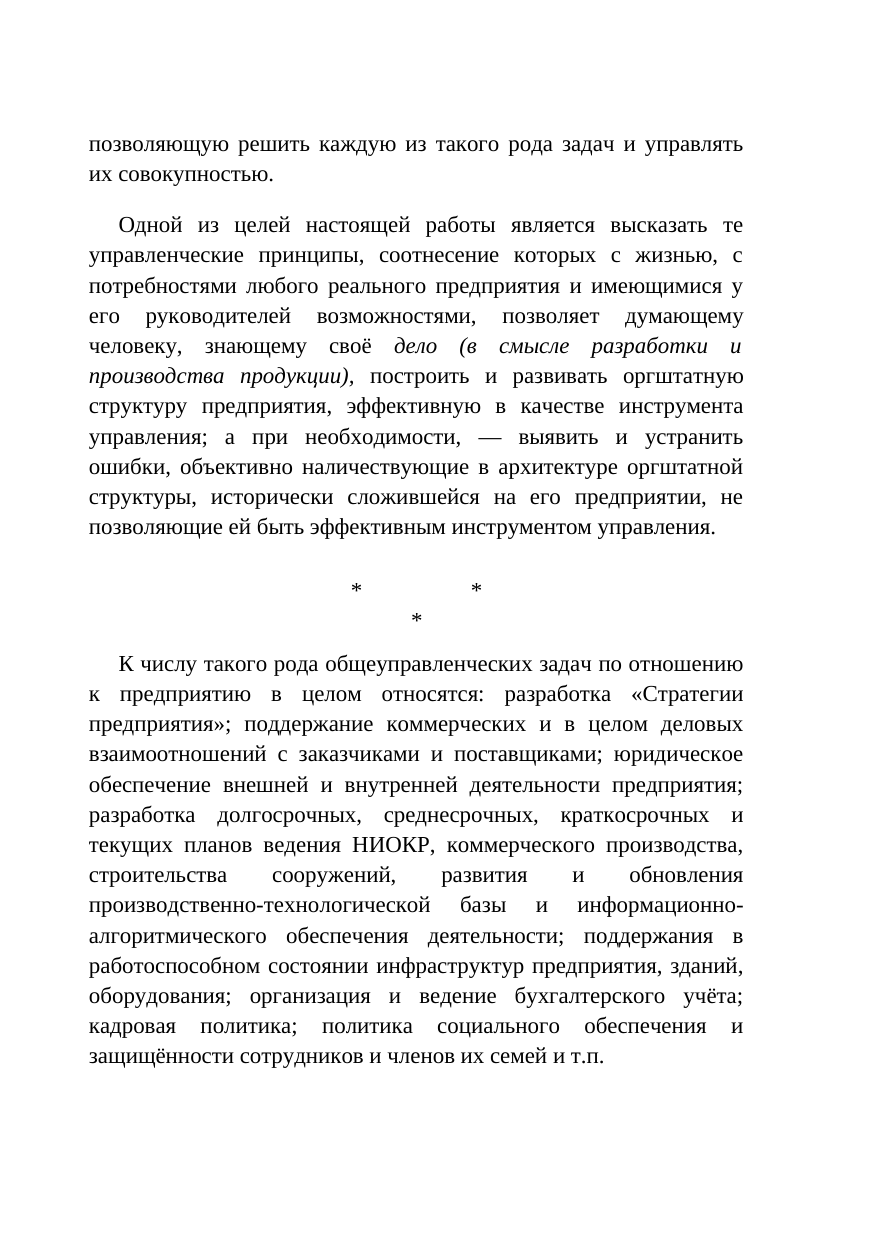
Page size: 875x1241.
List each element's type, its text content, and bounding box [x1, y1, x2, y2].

text К числу такого рода общеуправленческих задач по отношению к предприятию в целом относятся: разработка «Стратегии предприятия»; поддержание коммерческих и в целом деловых взаимоотношений с заказчиками и поставщиками; юридическое обеспечение внешней и внутренней деятельности предприятия; разработка долгосрочных, среднесрочных, краткосрочных и текущих планов ведения НИОКР, коммерческого производства, строительства сооружений, развития и обновления производственно-технологической базы и информационно-алгоритмического обеспечения деятельности; поддержания в работоспособном состоянии инфраструктур предприятия, зданий, оборудования; организация и ведение бухгалтерского учёта; кадровая политика; политика социального обеспечения и защищённости сотрудников и членов их семей и т.п. [89, 650, 744, 1069]
text * * * [89, 577, 744, 633]
text Одной из целей настоящей работы является высказать те управленческие принципы, соотнесение которых с жизнью, с потребностями любого реального предприятия и имеющимися у его руководителей возможностями, позволяет думающему человеку, знающему своё дело (в смысле разработки и производства продукции), построить и развивать оргштатную структуру предприятия, эффективную в качестве инструмента управления; а при необходимости, — выявить и устранить ошибки, объективно наличествующие в архитектуре оргштатной структуры, исторически сложившейся на его предприятии, не позволяющие ей быть эффективным инструментом управления. [89, 211, 744, 540]
